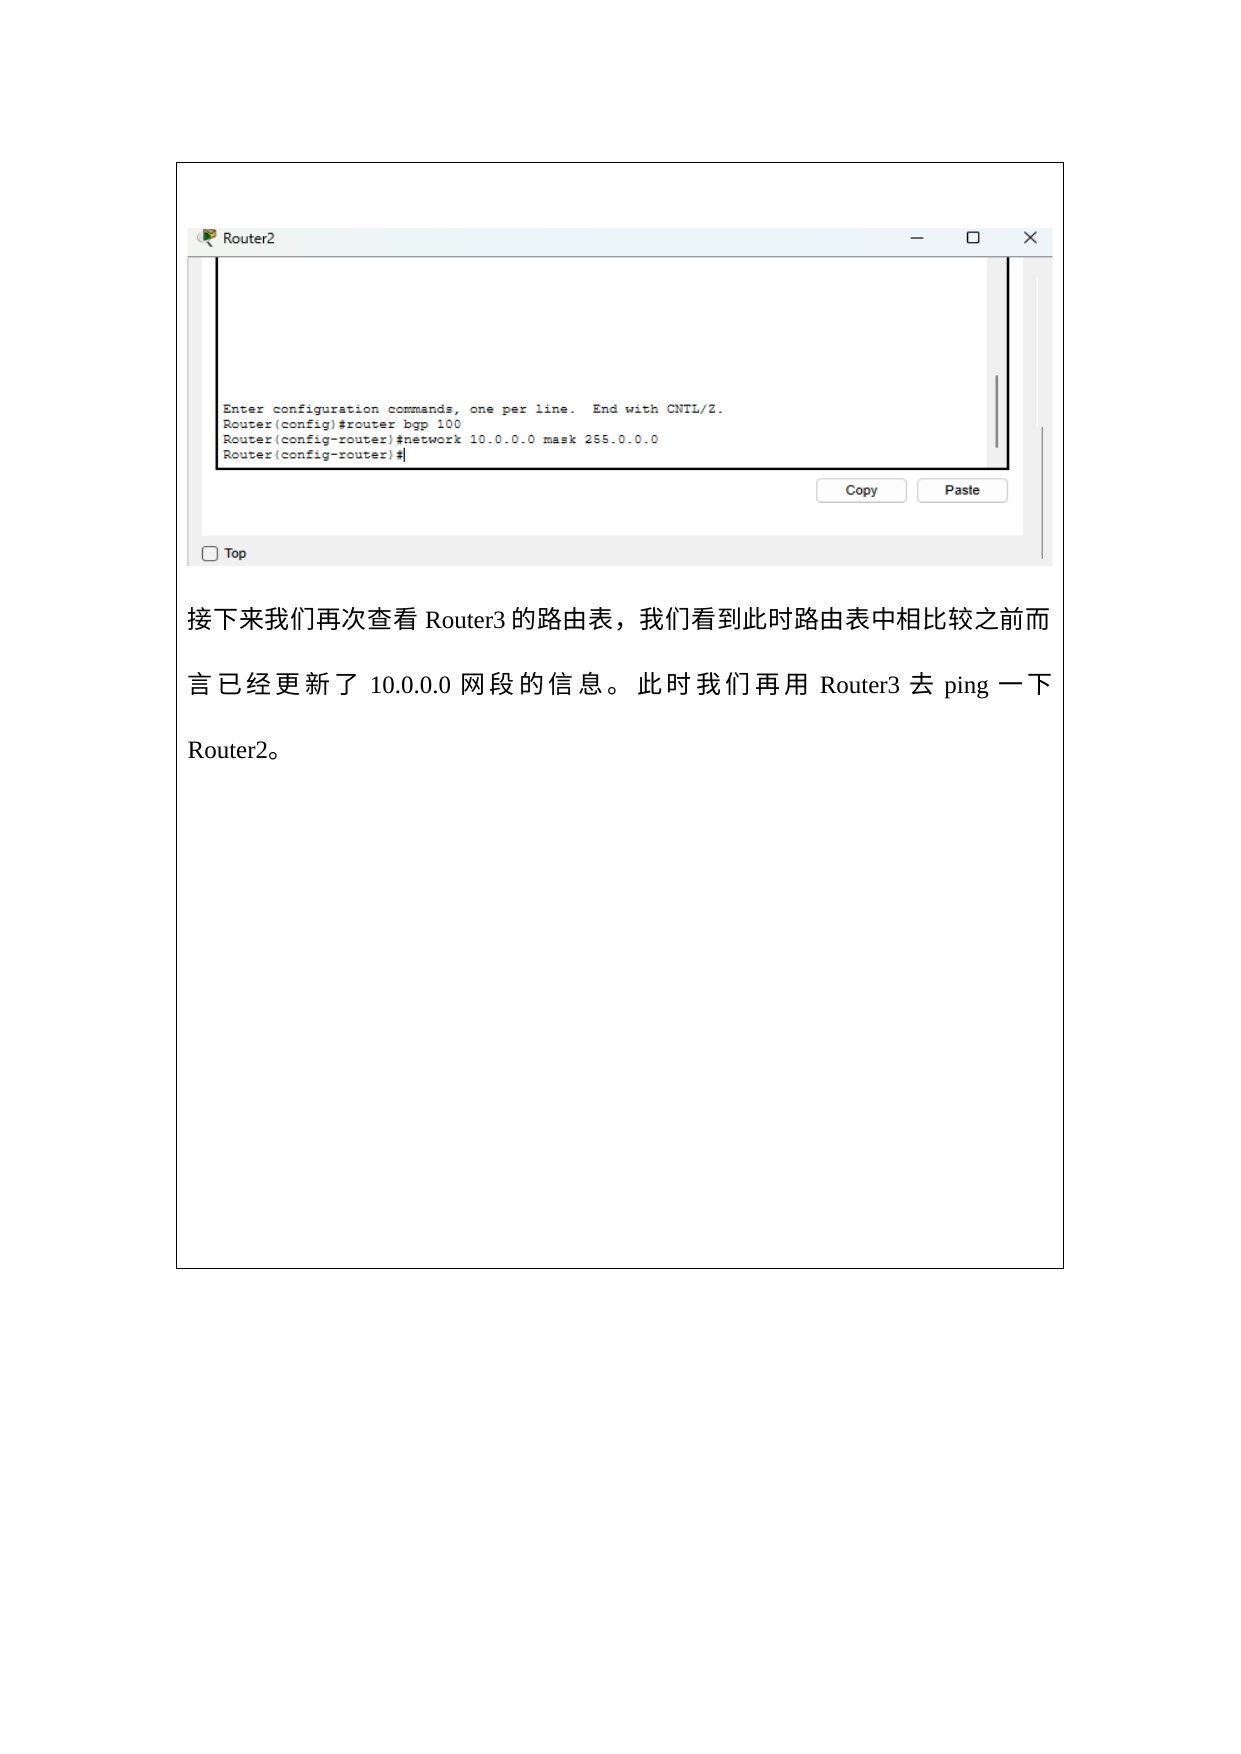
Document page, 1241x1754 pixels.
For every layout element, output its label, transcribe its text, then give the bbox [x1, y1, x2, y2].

picture [187, 228, 1053, 566]
